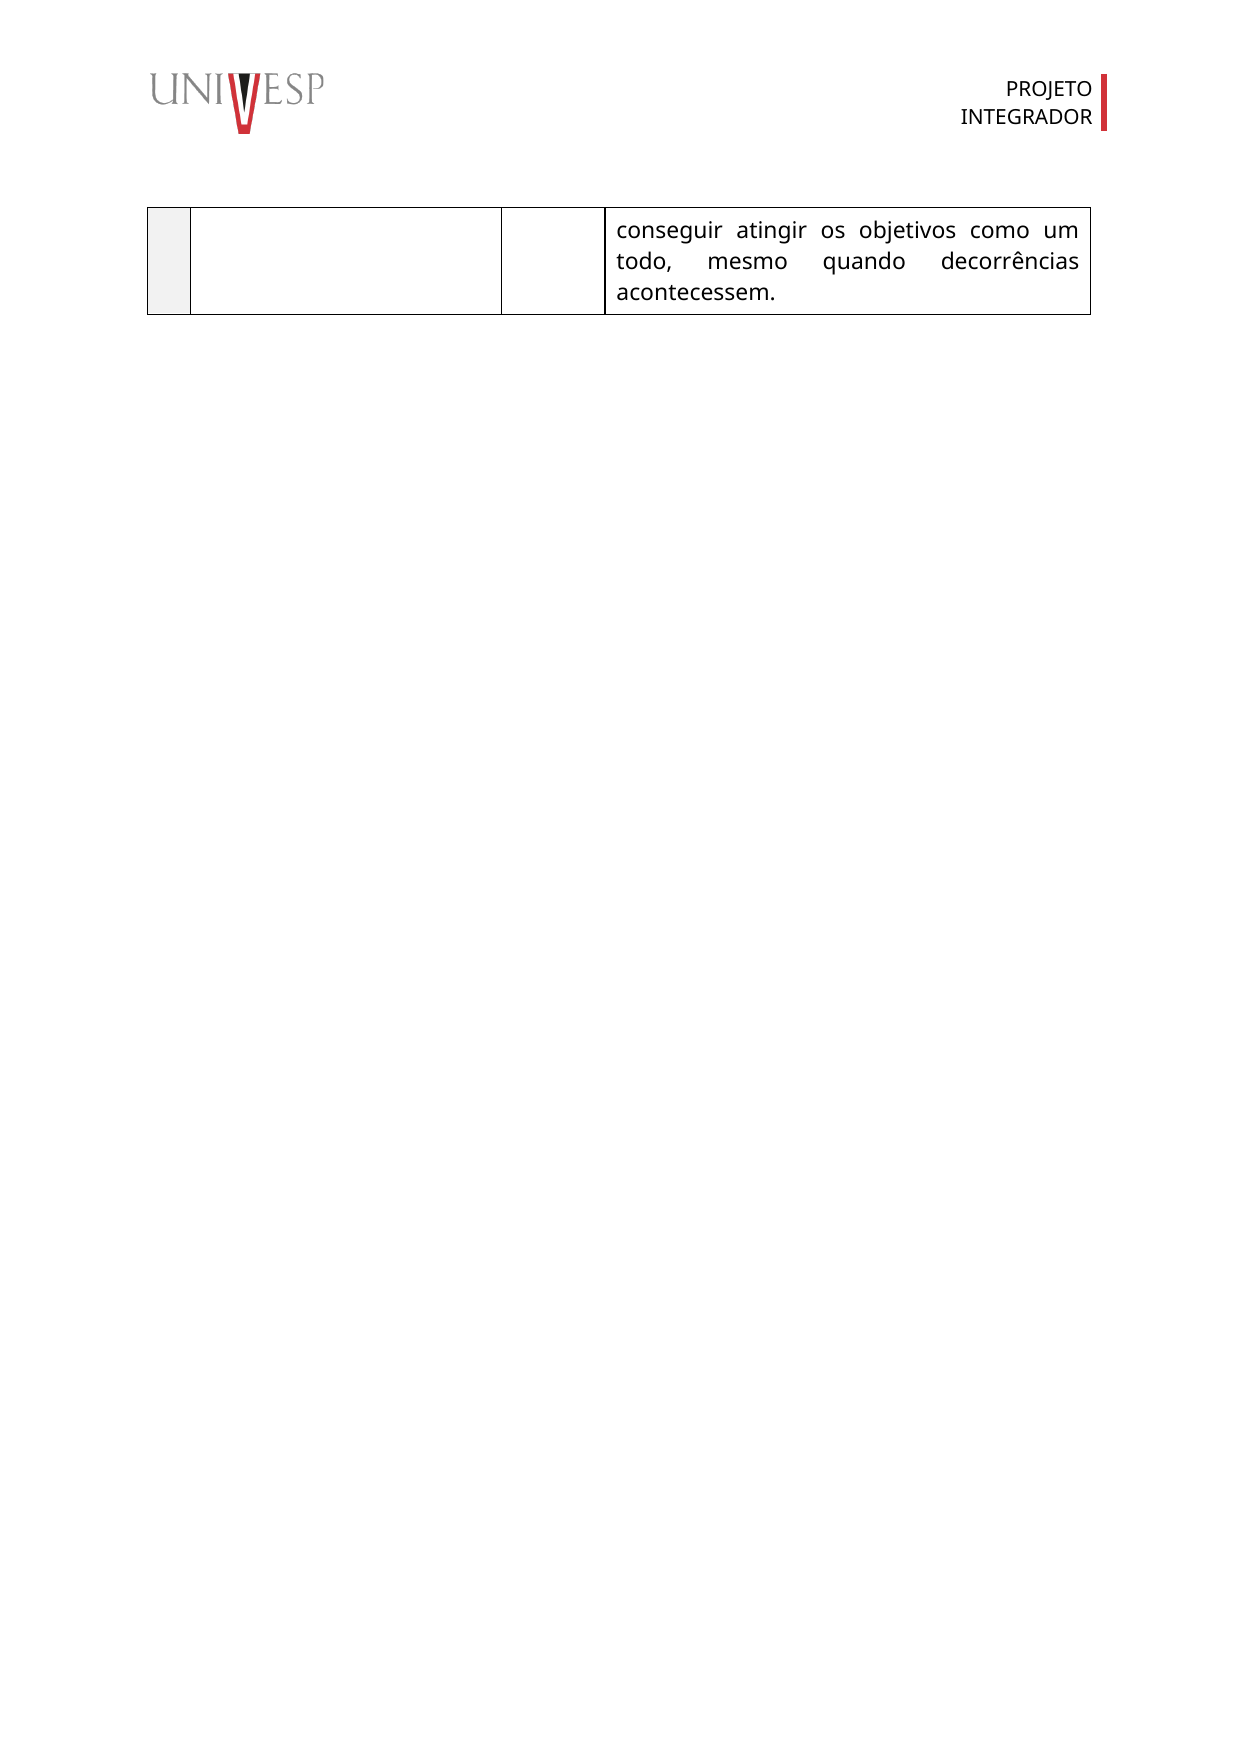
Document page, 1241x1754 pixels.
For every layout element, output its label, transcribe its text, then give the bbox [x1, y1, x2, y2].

table_cell 5 [502, 208, 604, 313]
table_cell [606, 208, 1090, 313]
picture [150, 73, 324, 134]
table_cell 8. [148, 208, 190, 313]
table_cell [191, 208, 501, 313]
